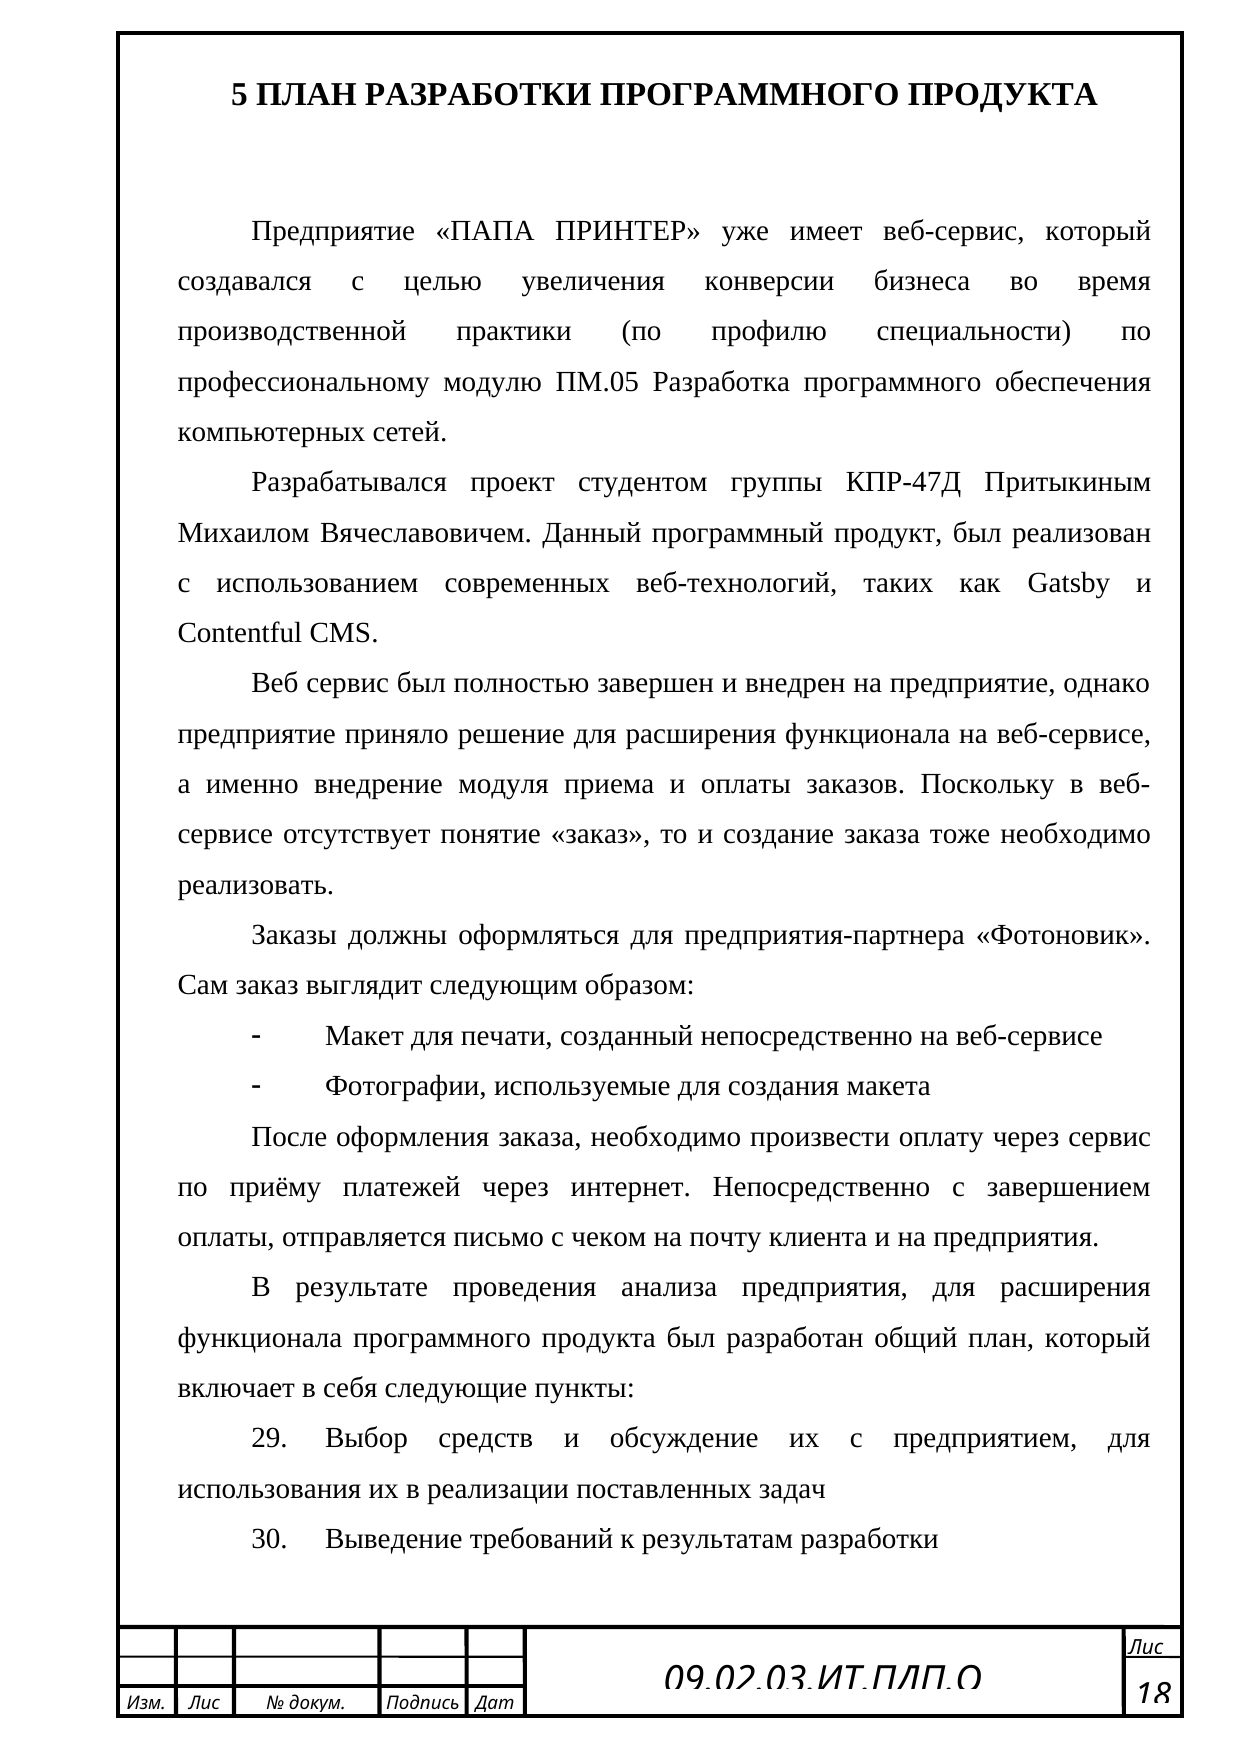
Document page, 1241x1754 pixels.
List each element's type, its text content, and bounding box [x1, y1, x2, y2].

text В результате проведения анализа предприятия, для расширения функционала программного продукта был разработан общий план, который включает в себя следующие пункты: [177, 1269, 1152, 1404]
text Фотографии, используемые для создания макета [177, 1068, 1152, 1102]
text Заказы должны оформляться для предприятия-партнера «Фотоновик». Сам заказ выглядит следующим образом: [177, 917, 1152, 1001]
text 5 План разработки программного продукта [177, 74, 1152, 112]
text Веб сервис был полностью завершен и внедрен на предприятие, однако предприятие приняло решение для расширения функционала на веб-сервисе, а именно внедрение модуля приема и оплаты заказов. Поскольку в веб-сервисе отсутствует понятие «заказ», то и создание заказа тоже необходимо реализовать. [177, 666, 1152, 900]
text Разрабатывался проект студентом группы КПР-47Д Притыкиным Михаилом Вячеславовичем. Данный программный продукт, был реализован с использованием современных веб-технологий, таких как Gatsby и Contentful CMS. [177, 464, 1152, 649]
text Предприятие «ПАПА ПРИНТЕР» уже имеет веб-сервис, который создавался с целью увеличения конверсии бизнеса во время производственной практики (по профилю специальности) по профессиональному модулю ПМ.05 Разработка программного обеспечения компьютерных сетей. [177, 213, 1152, 448]
text Макет для печати, созданный непосредственно на веб-сервисе [177, 1018, 1152, 1051]
list Выведение требований к результатам разработки [177, 1521, 1152, 1555]
list Выбор средств и обсуждение их с предприятием, для использования их в реализации поставленных задач [177, 1421, 1152, 1504]
text После оформления заказа, необходимо произвести оплату через сервис по приёму платежей через интернет. Непосредственно с завершением оплаты, отправляется письмо с чеком на почту клиента и на предприятия. [177, 1119, 1152, 1253]
